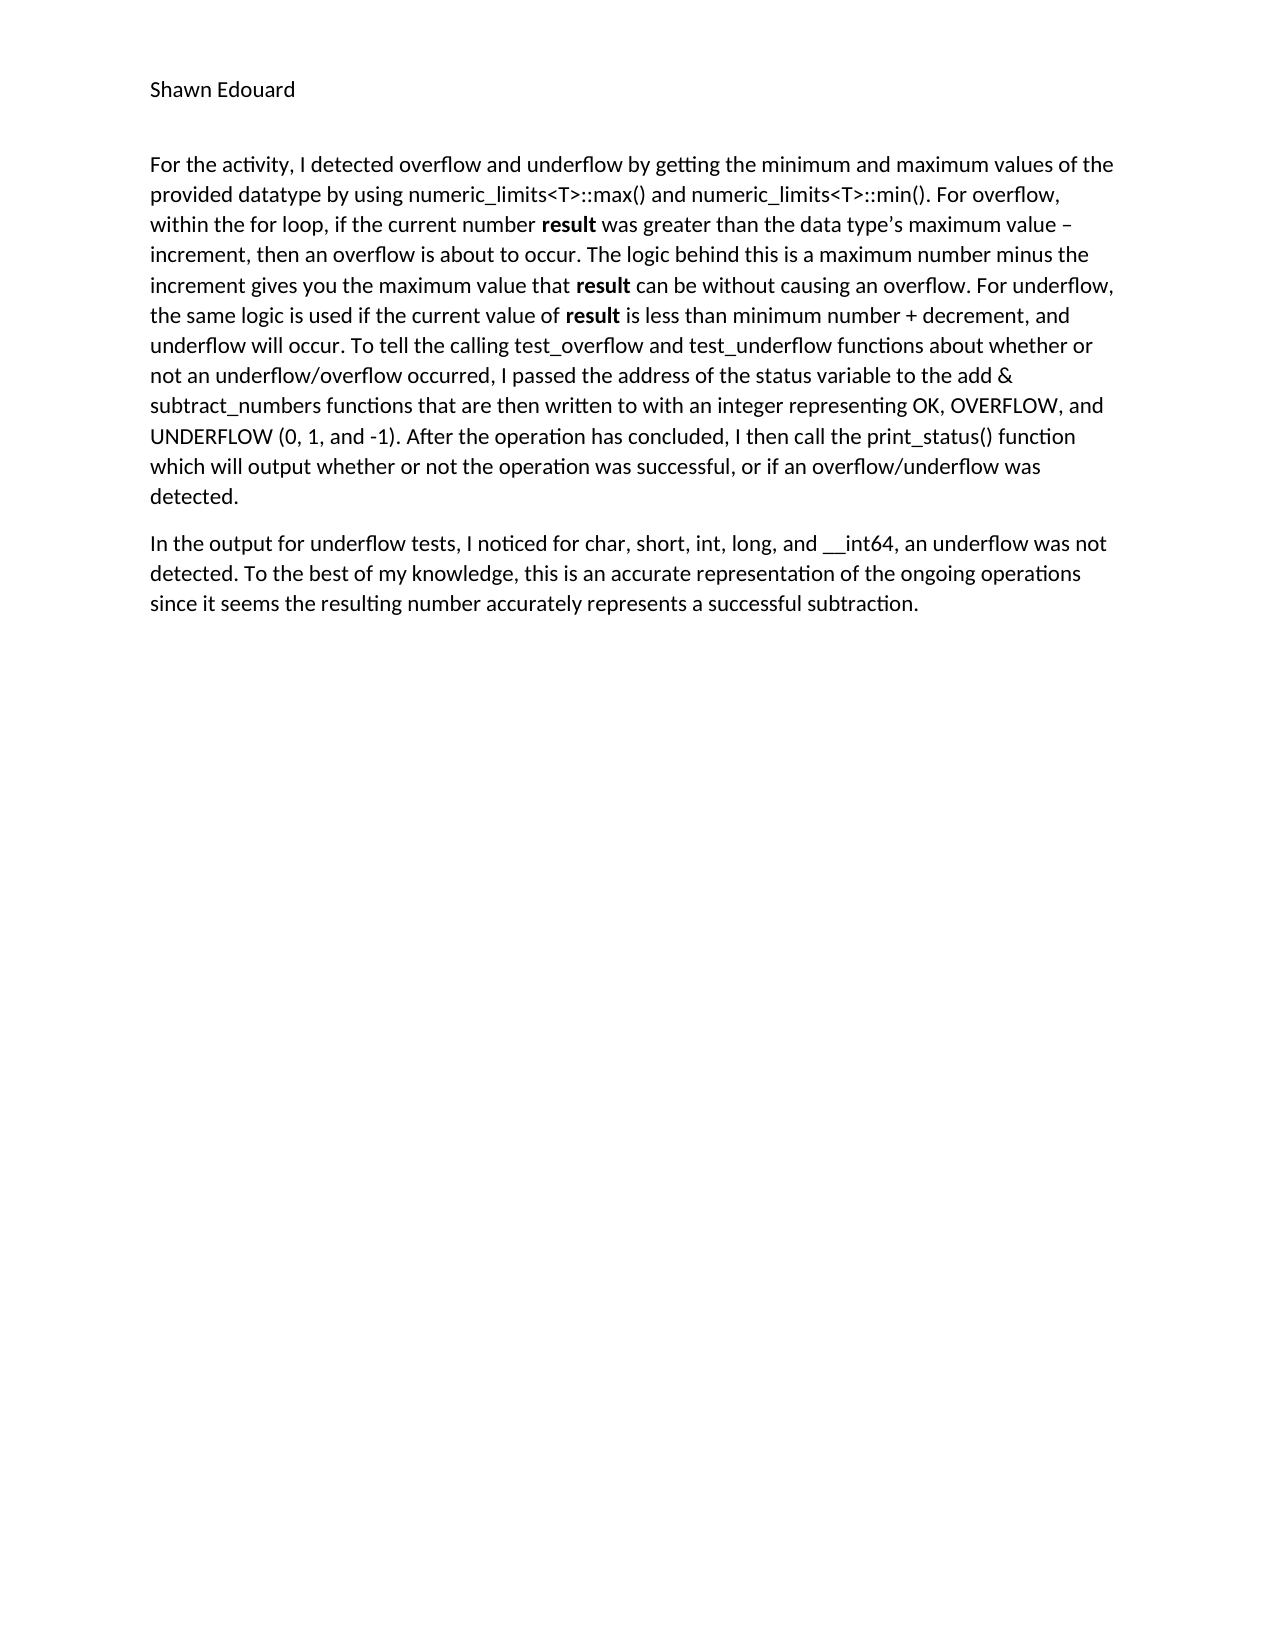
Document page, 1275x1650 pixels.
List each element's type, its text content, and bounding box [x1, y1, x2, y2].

text In the output for underflow tests, I noticed for char, short, int, long, and __int64, an underflow was not detected. To the best of my knowledge, this is an accurate representation of the ongoing operations since it seems the resulting number accurately represents a successful subtraction. [150, 529, 1125, 618]
text For the activity, I detected overflow and underflow by getting the minimum and maximum values of the provided datatype by using numeric_limits<T>::max() and numeric_limits<T>::min(). For overflow, within the for loop, if the current number result was greater than the data type’s maximum value – increment, then an overflow is about to occur. The logic behind this is a maximum number minus the increment gives you the maximum value that result can be without causing an overflow. For underflow, the same logic is used if the current value of result is less than minimum number + decrement, and underflow will occur. To tell the calling test_overflow and test_underflow functions about whether or not an underflow/overflow occurred, I passed the address of the status variable to the add & subtract_numbers functions that are then written to with an integer representing OK, OVERFLOW, and UNDERFLOW (0, 1, and -1). After the operation has concluded, I then call the print_status() function which will output whether or not the operation was successful, or if an overflow/underflow was detected. [150, 150, 1125, 510]
